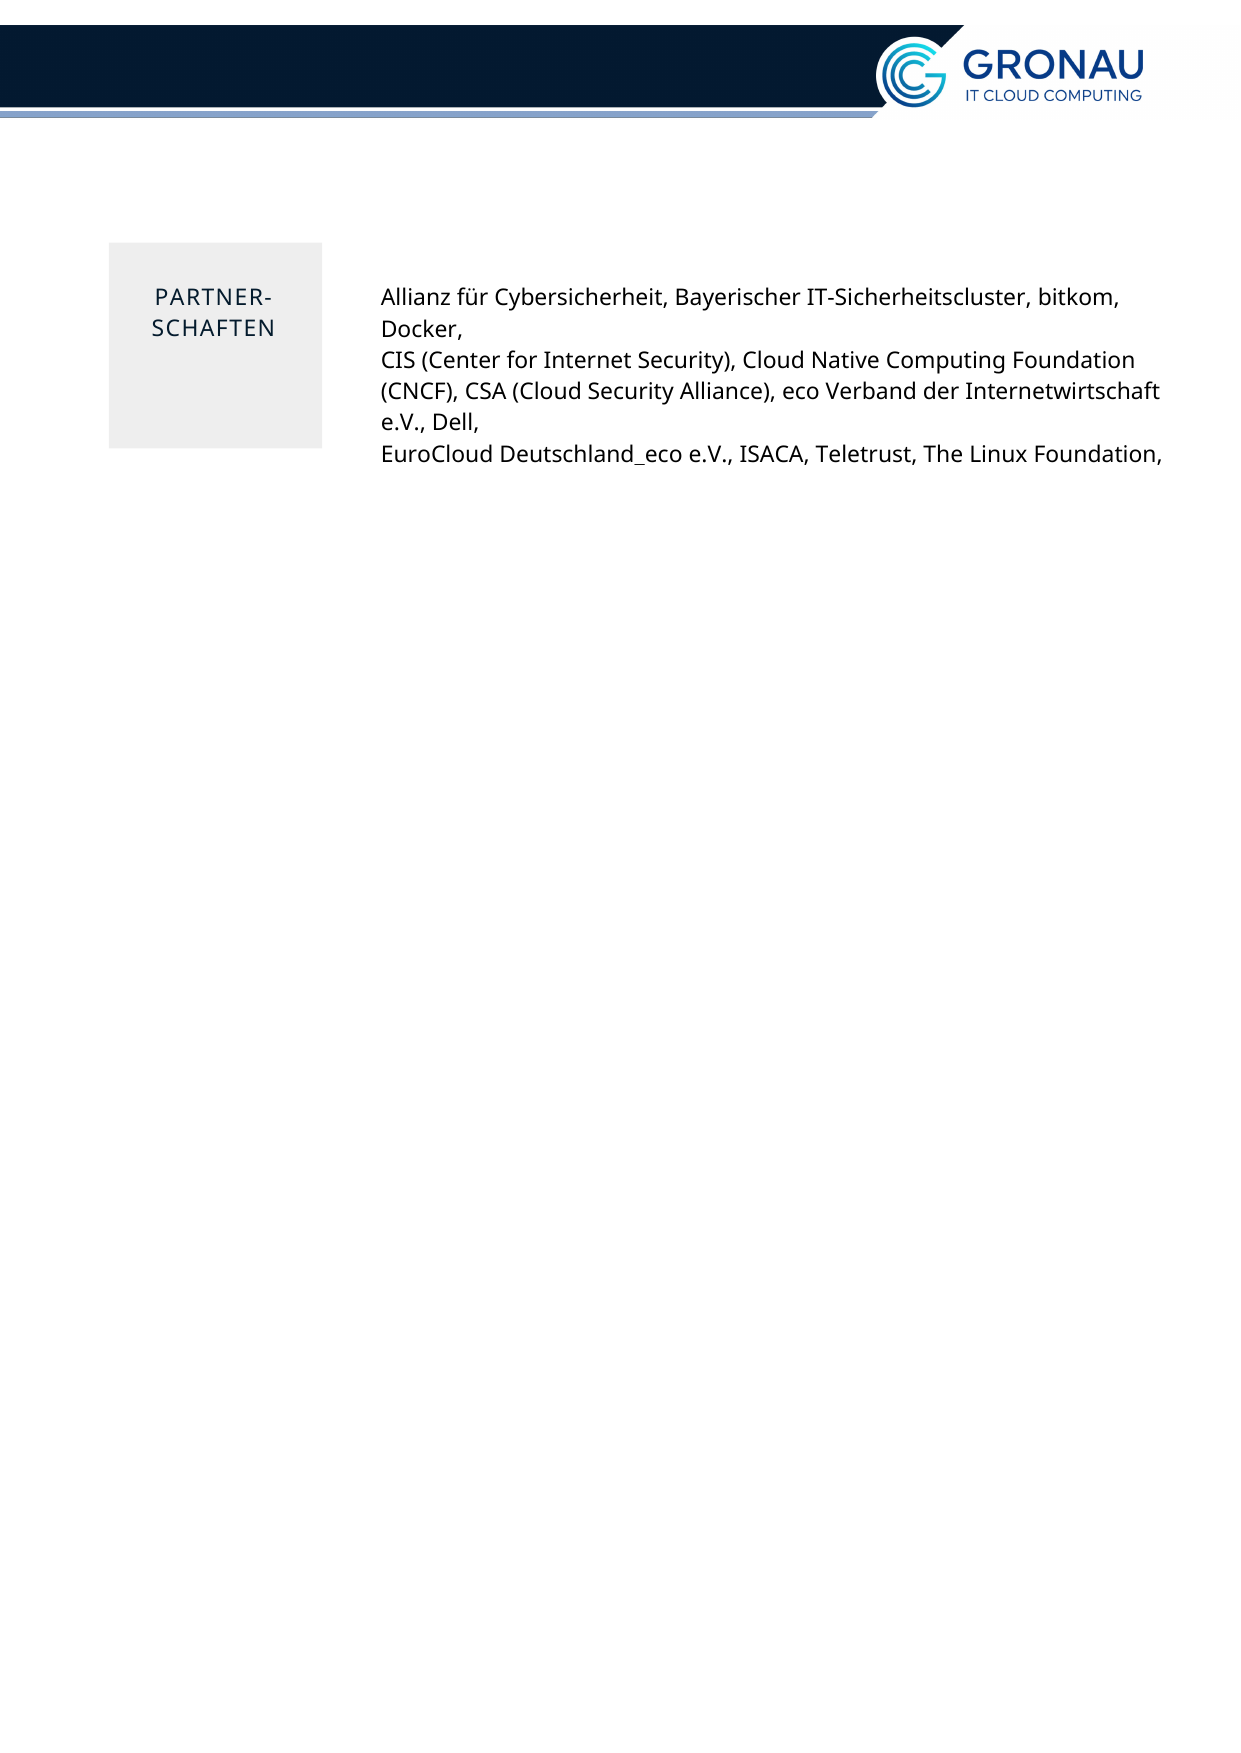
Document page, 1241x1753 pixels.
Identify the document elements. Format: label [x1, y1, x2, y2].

picture [0, 25, 1241, 120]
